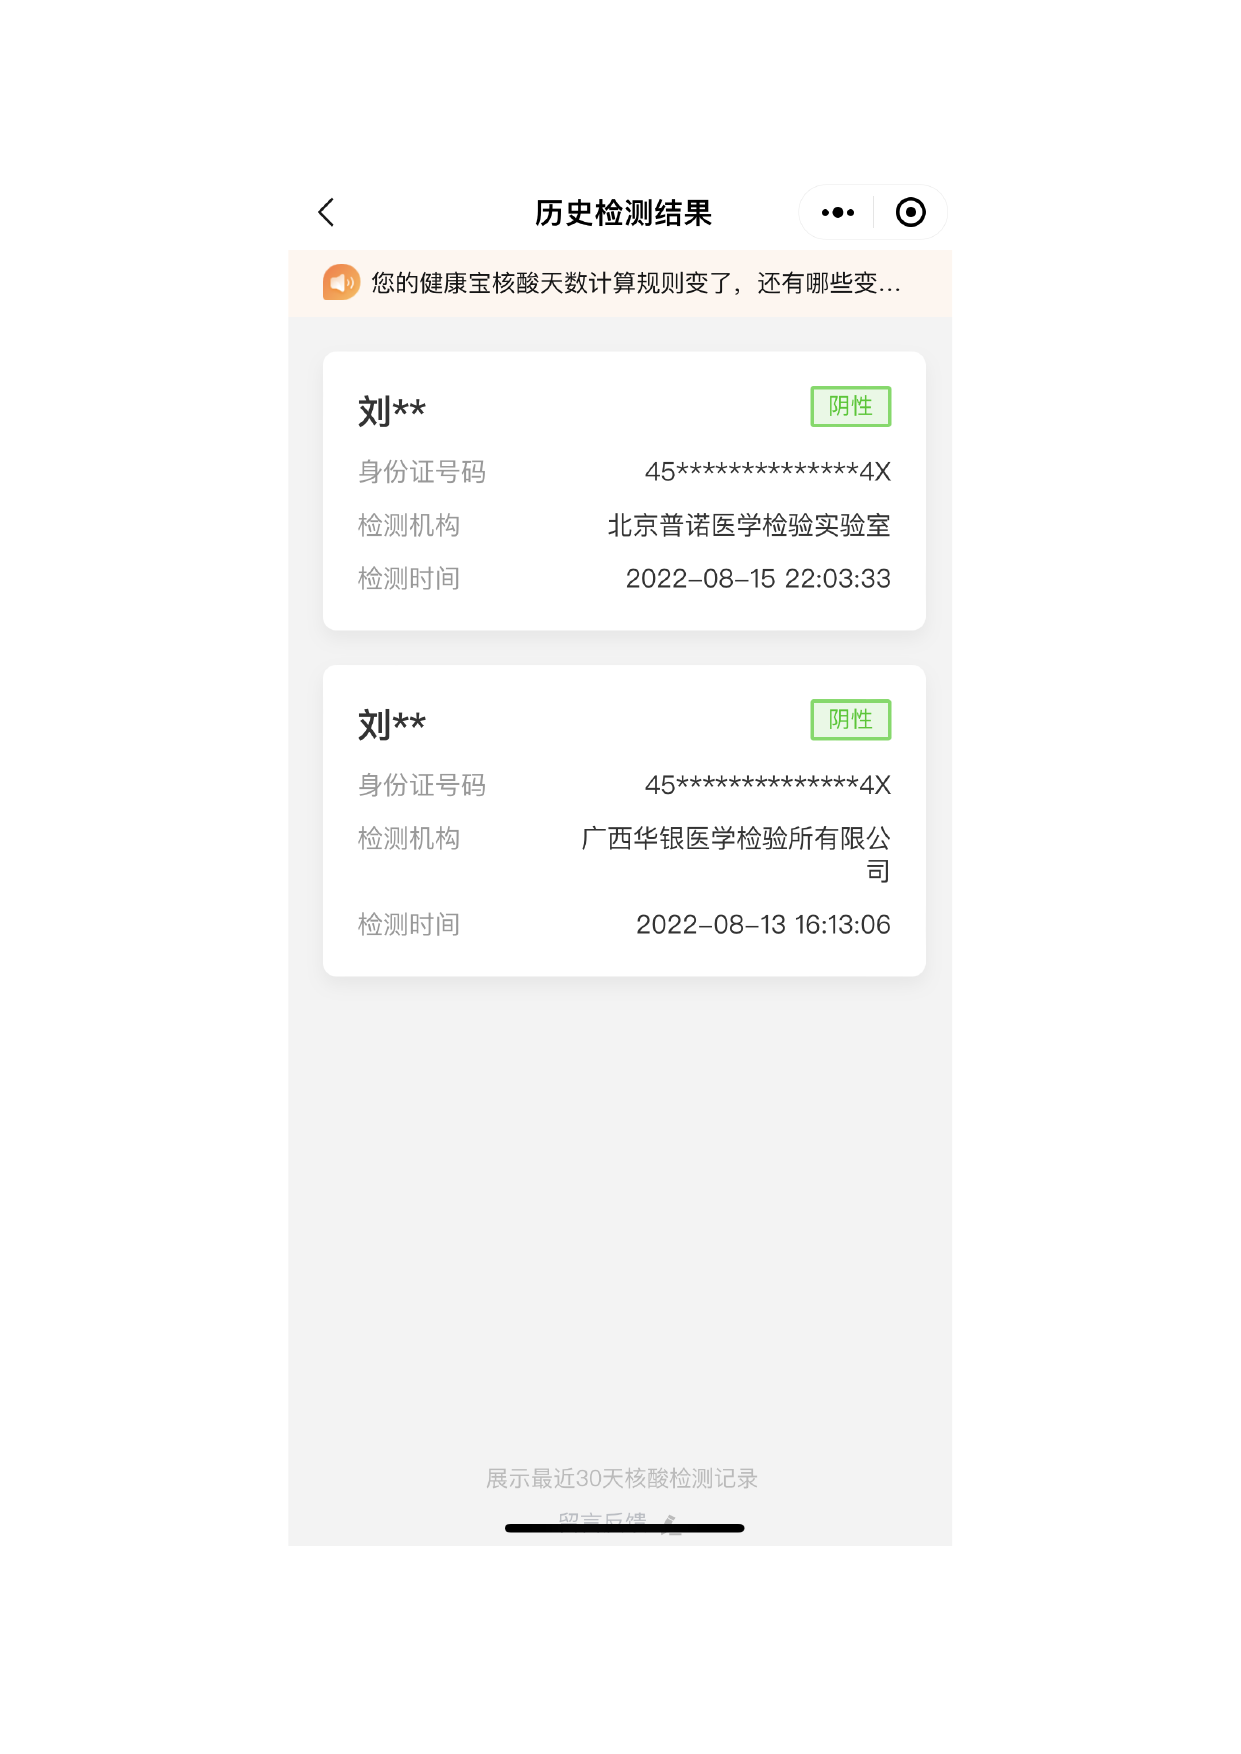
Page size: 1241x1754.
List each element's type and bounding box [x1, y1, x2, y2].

picture [288, 162, 953, 1546]
